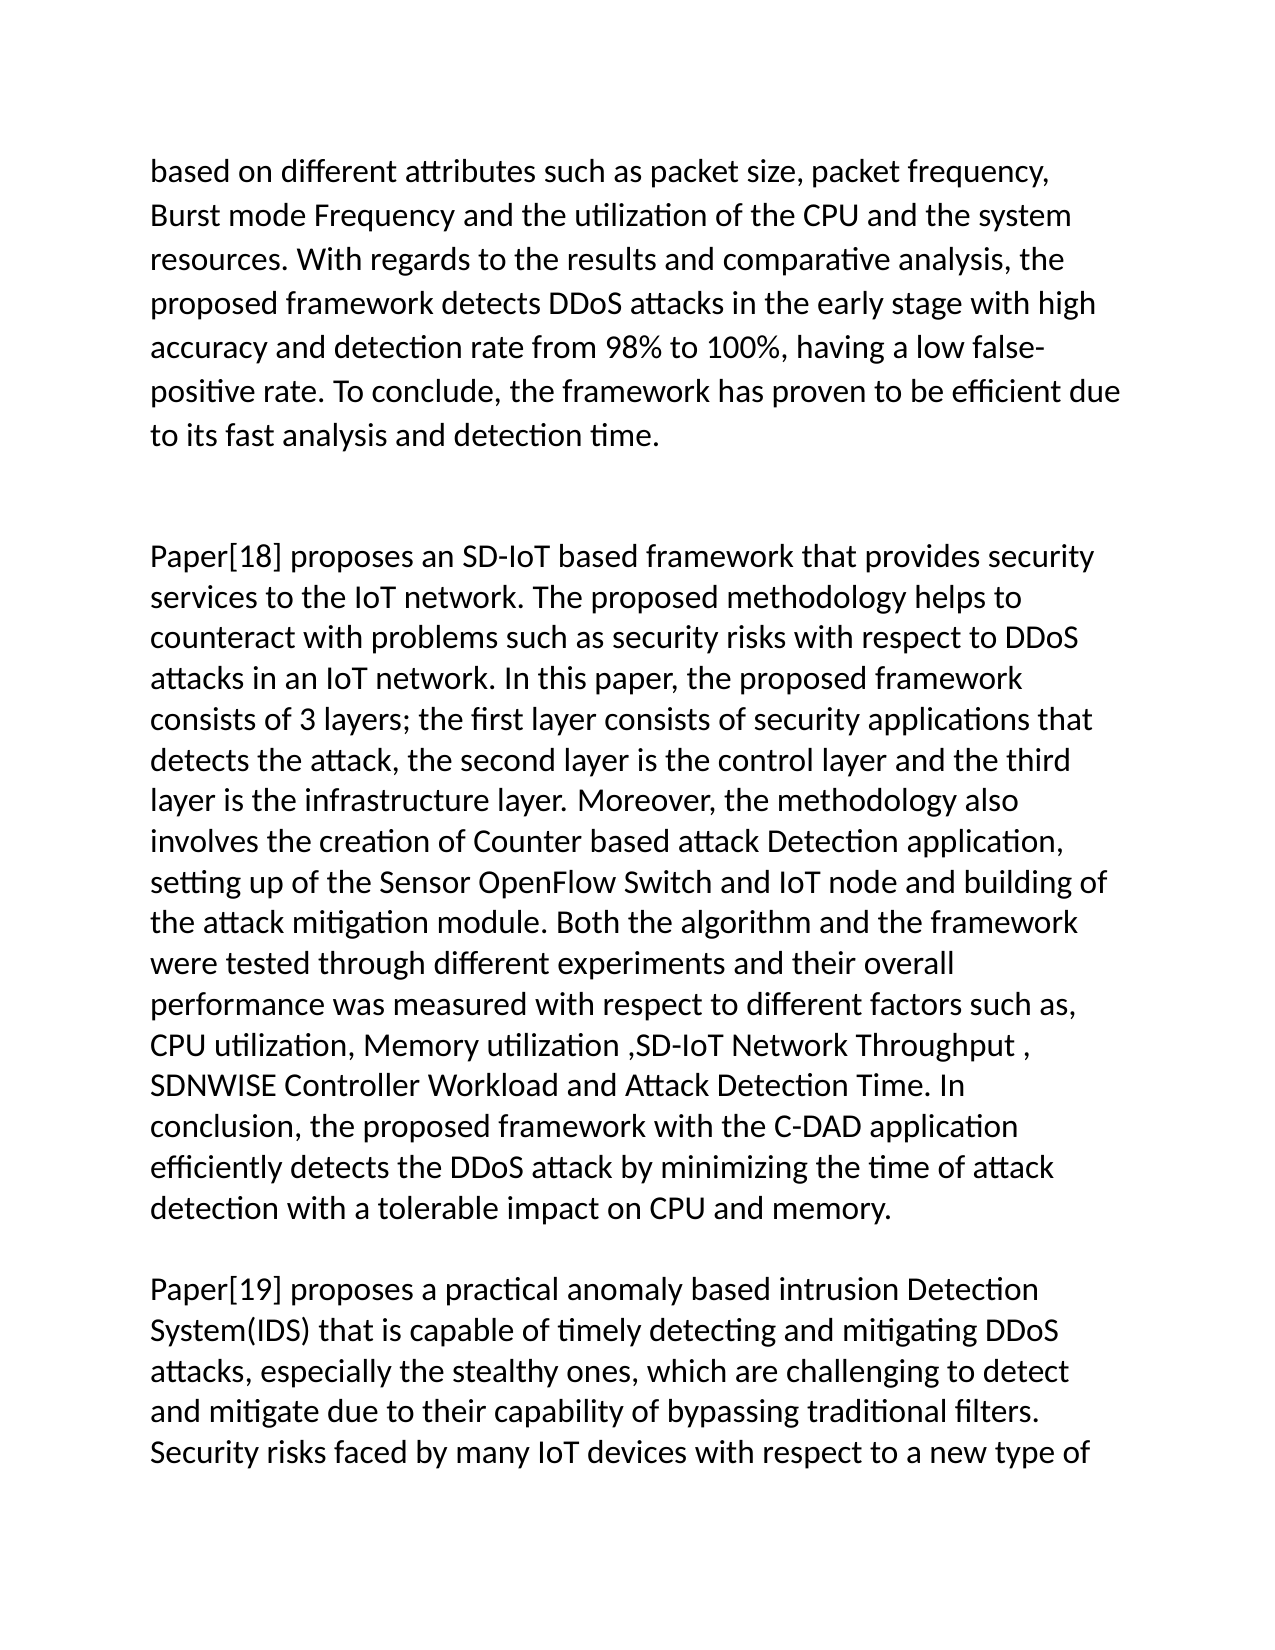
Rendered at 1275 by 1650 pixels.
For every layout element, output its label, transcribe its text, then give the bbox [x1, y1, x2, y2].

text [150, 150, 1125, 454]
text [150, 1268, 1125, 1472]
text Paper[18] proposes an SD-IoT based framework that provides security services to the IoT network. The proposed methodology helps to counteract with problems such as security risks with respect to DDoS attacks in an IoT network. In this paper, the proposed framework consists of 3 layers; the first layer consists of security applications that detects the attack, the second layer is the control layer and the third layer is the infrastructure layer. Moreover, the methodology also involves the creation of Counter based attack Detection application, setting up of the Sensor OpenFlow Switch and IoT node and building of the attack mitigation module. Both the algorithm and the framework were tested through different experiments and their overall performance was measured with respect to different factors such as, CPU utilization, Memory utilization ,SD-IoT Network Throughput , SDNWISE Controller Workload and Attack Detection Time. In conclusion, the proposed framework with the C-DAD application efficiently detects the DDoS attack by minimizing the time of attack detection with a tolerable impact on CPU and memory. [150, 535, 1125, 1227]
